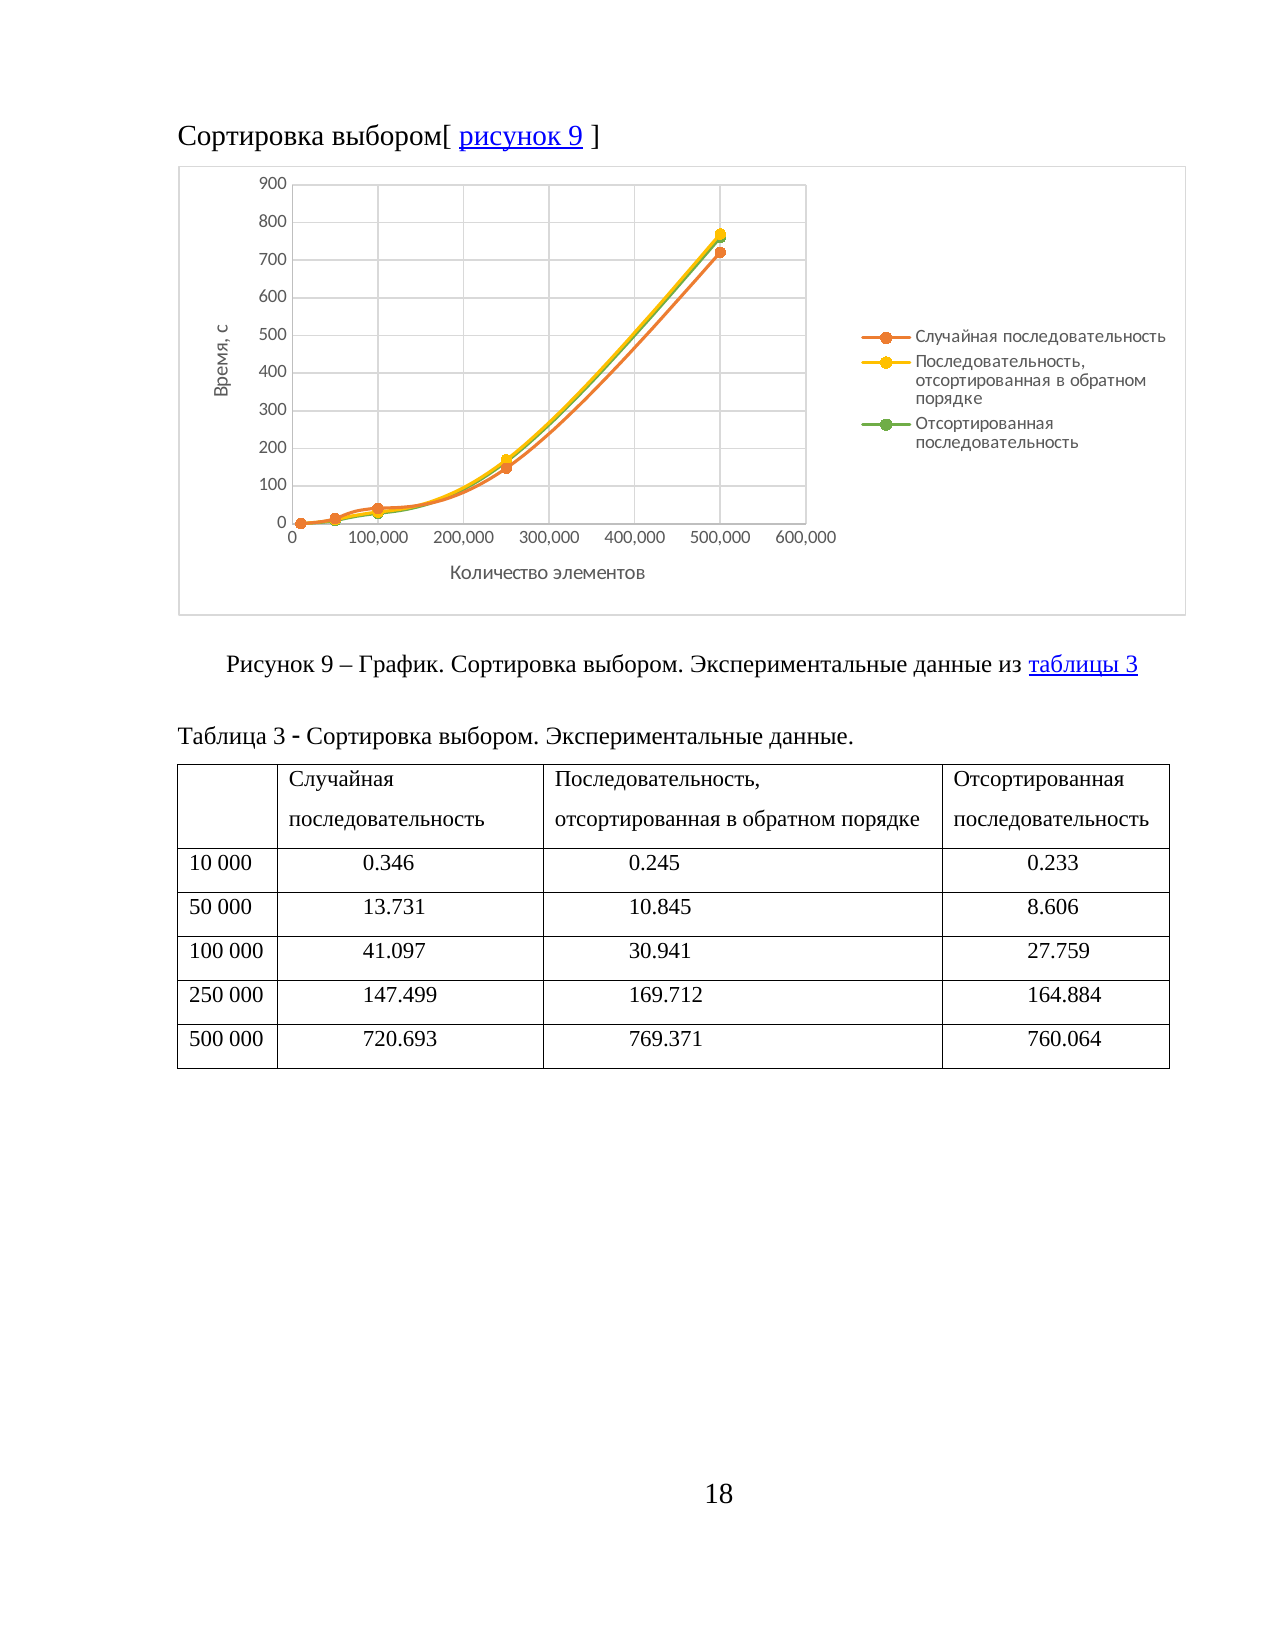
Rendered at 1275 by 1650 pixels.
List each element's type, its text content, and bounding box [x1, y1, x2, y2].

subtitle Рисунок 9 – График. Сортировка выбором. Экспериментальные данные из таблицы 3 [177, 649, 1186, 678]
table_cell 0.346 [278, 849, 543, 892]
table_cell 0.245 [544, 849, 942, 892]
table_cell 10.845 [544, 893, 942, 936]
table_cell 169.712 [544, 981, 942, 1024]
table_cell 760.064 [943, 1025, 1169, 1068]
table_header Случайная последовательность [278, 765, 543, 848]
table_cell 8.606 [943, 893, 1169, 936]
table_cell 30.941 [544, 937, 942, 980]
subtitle Таблица 3 Сортировка выбором. Экспериментальные данные. [177, 721, 1186, 750]
table_cell 100 000 [178, 937, 277, 980]
table_cell 0.233 [943, 849, 1169, 892]
table_cell 720.693 [278, 1025, 543, 1068]
table_cell 10 000 [178, 849, 277, 892]
table_cell 147.499 [278, 981, 543, 1024]
table_cell 250 000 [178, 981, 277, 1024]
table_header Последовательность, отсортированная в обратном порядке [544, 765, 942, 848]
text Сортировка выбором[ рисунок 9 ] [177, 118, 1186, 152]
table_cell 27.759 [943, 937, 1169, 980]
table_header Отсортированная последовательность [943, 765, 1169, 848]
table_cell 50 000 [178, 893, 277, 936]
table_cell 164.884 [943, 981, 1169, 1024]
table_cell 13.731 [278, 893, 543, 936]
table_cell 41.097 [278, 937, 543, 980]
table_cell 500 000 [178, 1025, 277, 1068]
table_header [178, 765, 277, 848]
table_cell 769.371 [544, 1025, 942, 1068]
